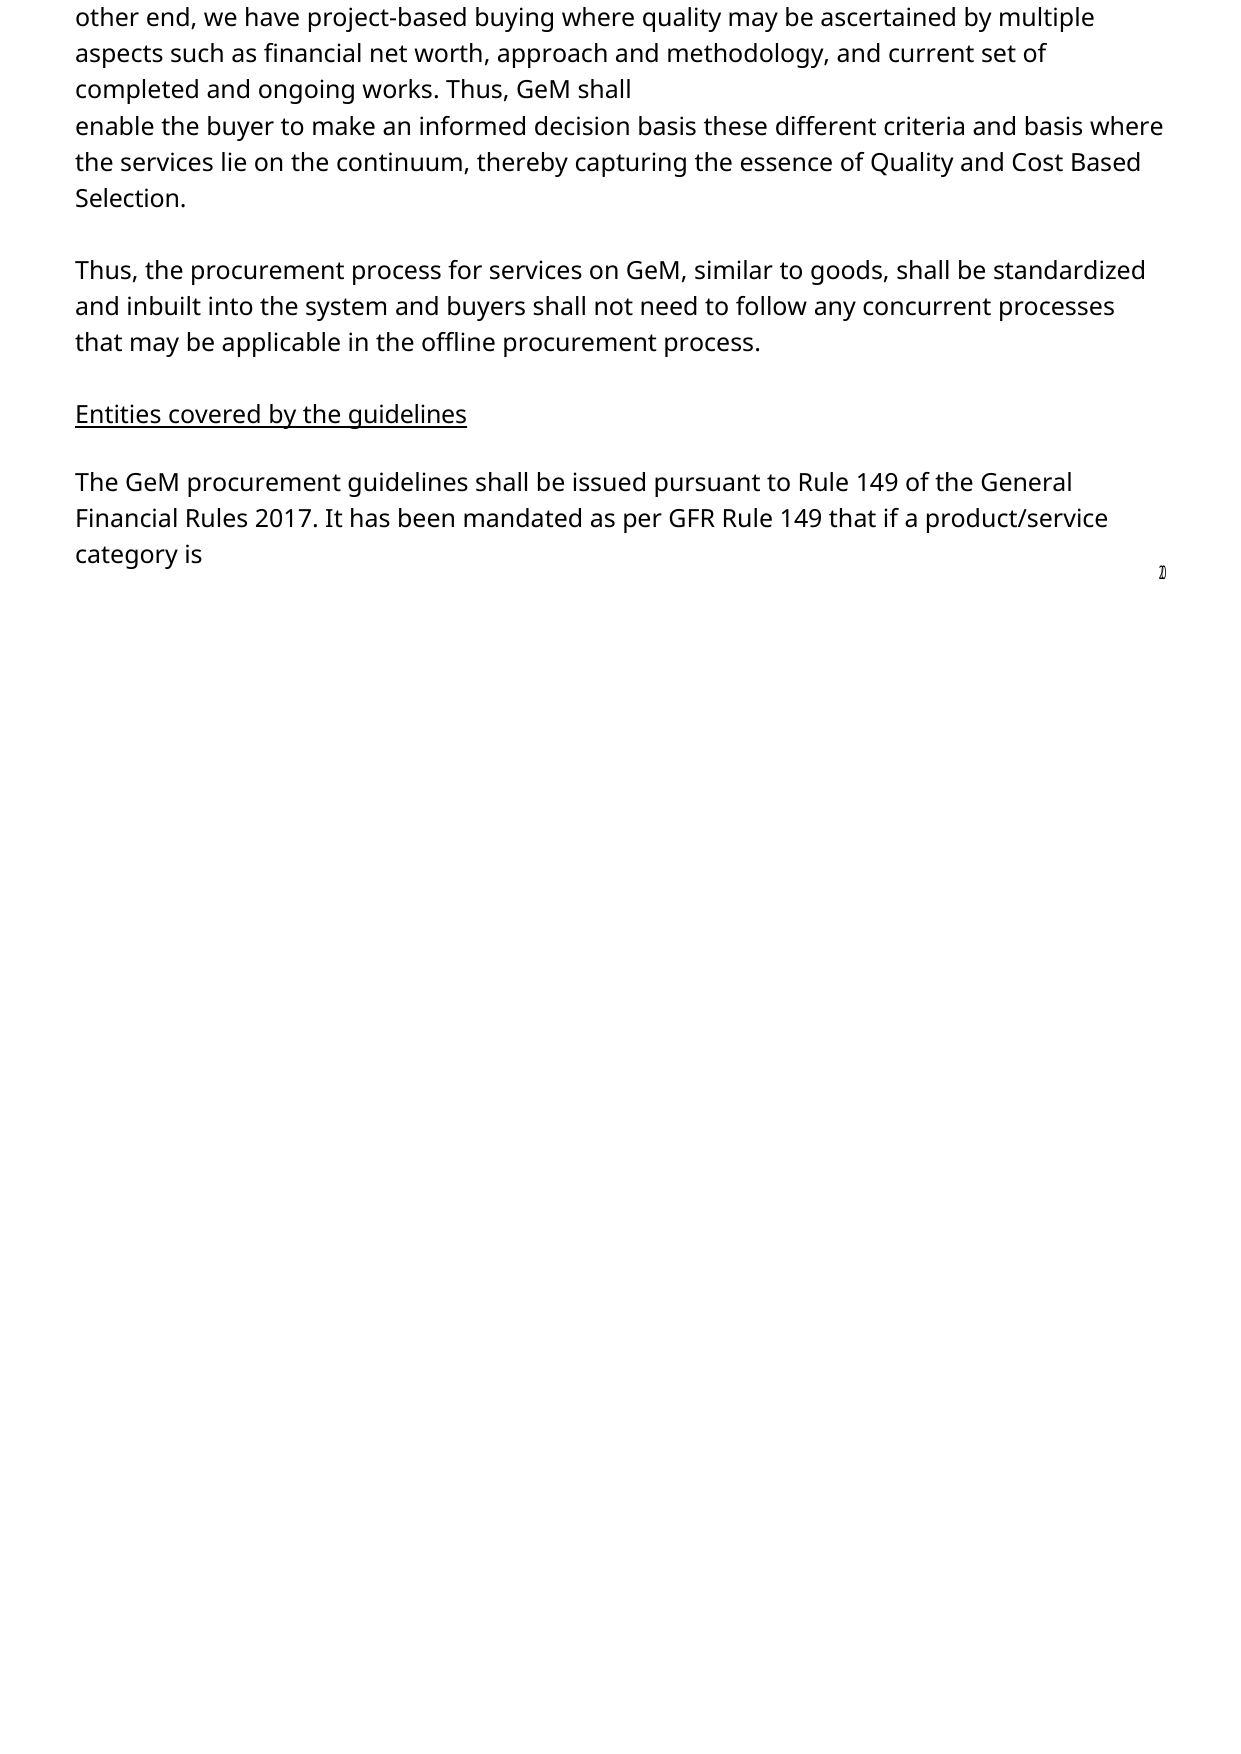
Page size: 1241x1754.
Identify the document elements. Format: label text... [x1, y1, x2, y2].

text enable the buyer to make an informed decision basis these different criteria and basis where the services lie on the continuum, thereby capturing the essence of Quality and Cost Based Selection. [75, 108, 1166, 214]
text Entities covered by the guidelines [75, 397, 1240, 431]
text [75, 0, 1157, 106]
text Thus, the procurement process for services on GeM, similar to goods, shall be standardized and inbuilt into the system and buyers shall not need to follow any concurrent processes that may be applicable in the offline procurement process. [75, 253, 1166, 359]
text The GeM procurement guidelines shall be issued pursuant to Rule 149 of the General Financial Rules 2017. It has been mandated as per GFR Rule 149 that if a product/service category is 20 [75, 464, 1166, 584]
